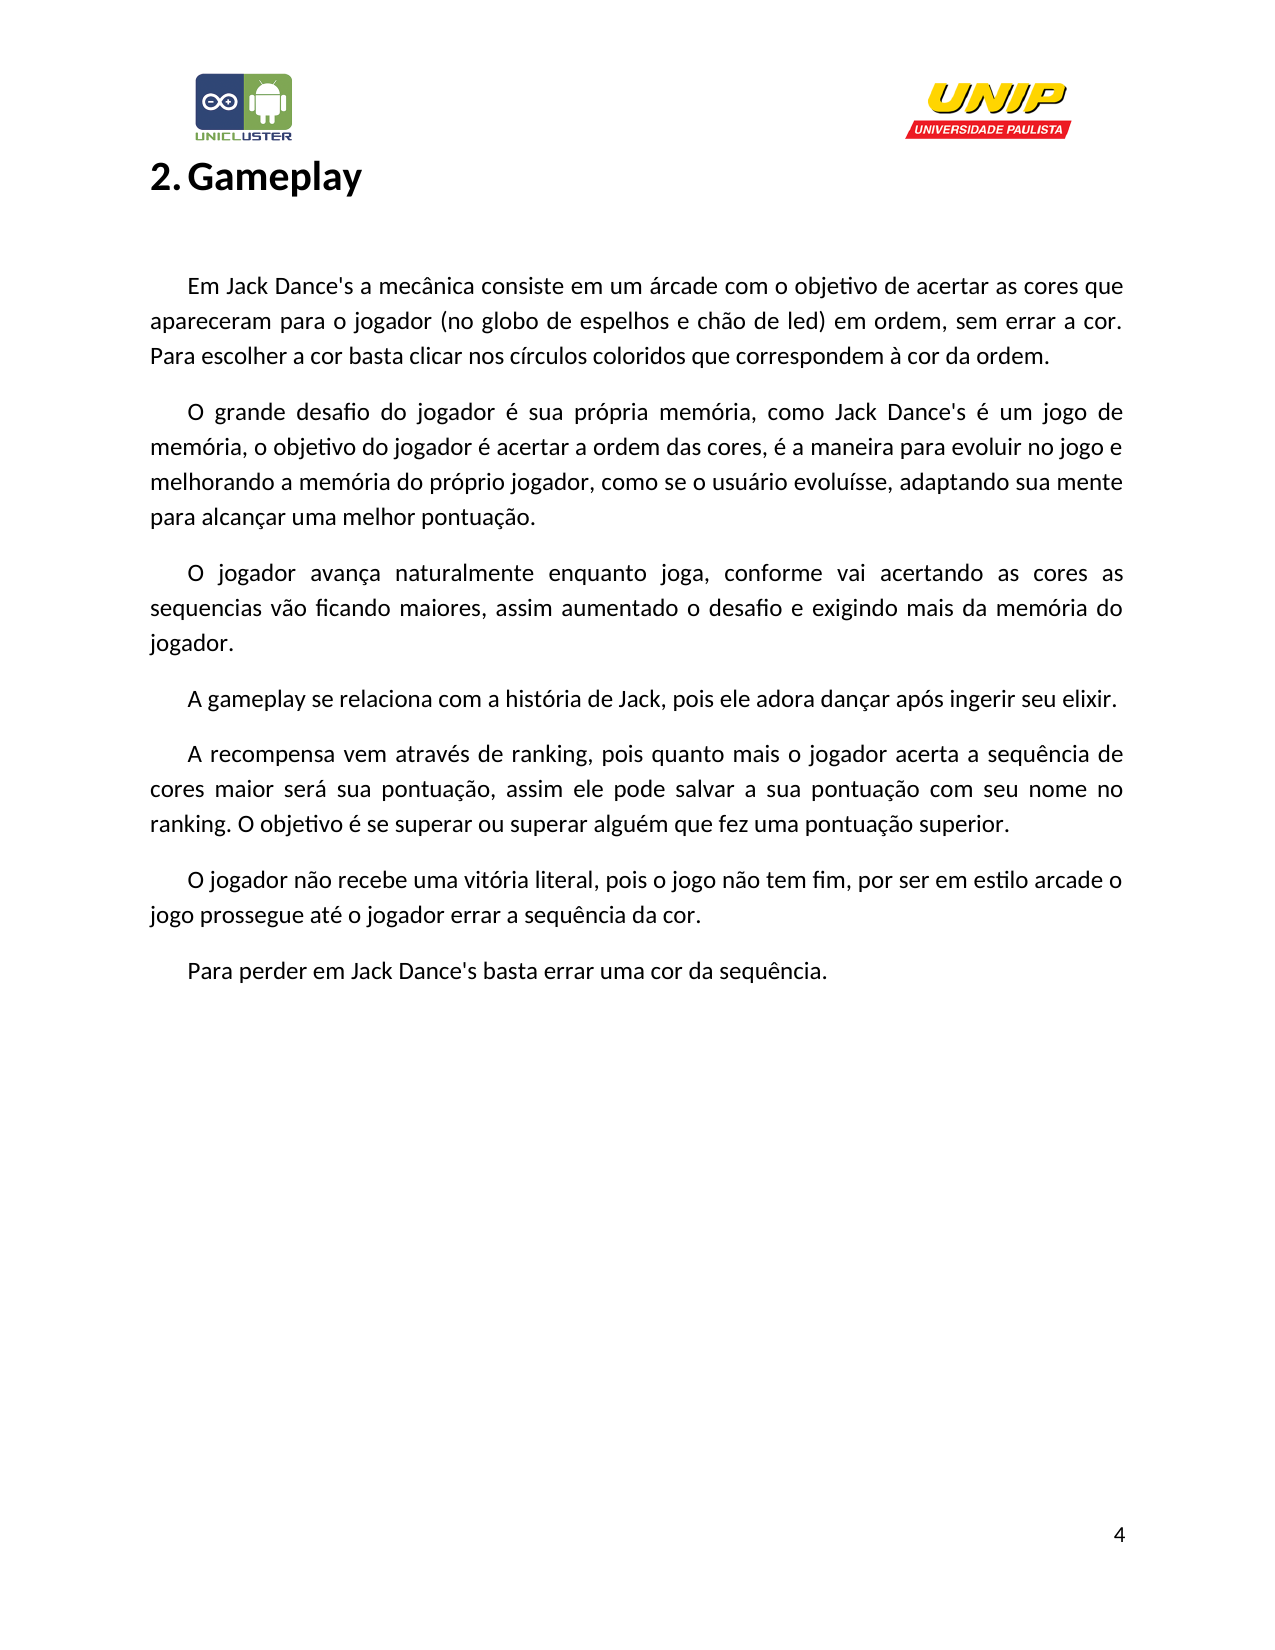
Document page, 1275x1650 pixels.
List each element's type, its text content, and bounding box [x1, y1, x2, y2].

text O grande desafio do jogador é sua própria memória, como Jack Dance's é um jogo de memória, o objetivo do jogador é acertar a ordem das cores, é a maneira para evoluir no jogo e melhorando a memória do próprio jogador, como se o usuário evoluísse, adaptando sua mente para alcançar uma melhor pontuação. [150, 396, 1125, 532]
text O jogador avança naturalmente enquanto joga, conforme vai acertando as cores as sequencias vão ficando maiores, assim aumentado o desafio e exigindo mais da memória do jogador. [150, 557, 1125, 657]
list Gameplay [150, 150, 1125, 201]
picture [194, 73, 293, 141]
picture [896, 80, 1081, 141]
text O jogador não recebe uma vitória literal, pois o jogo não tem fim, por ser em estilo arcade o jogo prossegue até o jogador errar a sequência da cor. [150, 864, 1125, 930]
text A gameplay se relaciona com a história de Jack, pois ele adora dançar após ingerir seu elixir. [150, 683, 1125, 713]
text Em Jack Dance's a mecânica consiste em um árcade com o objetivo de acertar as cores que apareceram para o jogador (no globo de espelhos e chão de led) em ordem, sem errar a cor. Para escolher a cor basta clicar nos círculos coloridos que correspondem à cor da ordem. [150, 270, 1125, 371]
text A recompensa vem através de ranking, pois quanto mais o jogador acerta a sequência de cores maior será sua pontuação, assim ele pode salvar a sua pontuação com seu nome no ranking. O objetivo é se superar ou superar alguém que fez uma pontuação superior. [150, 738, 1125, 839]
text Para perder em Jack Dance's basta errar uma cor da sequência. [150, 955, 1125, 986]
